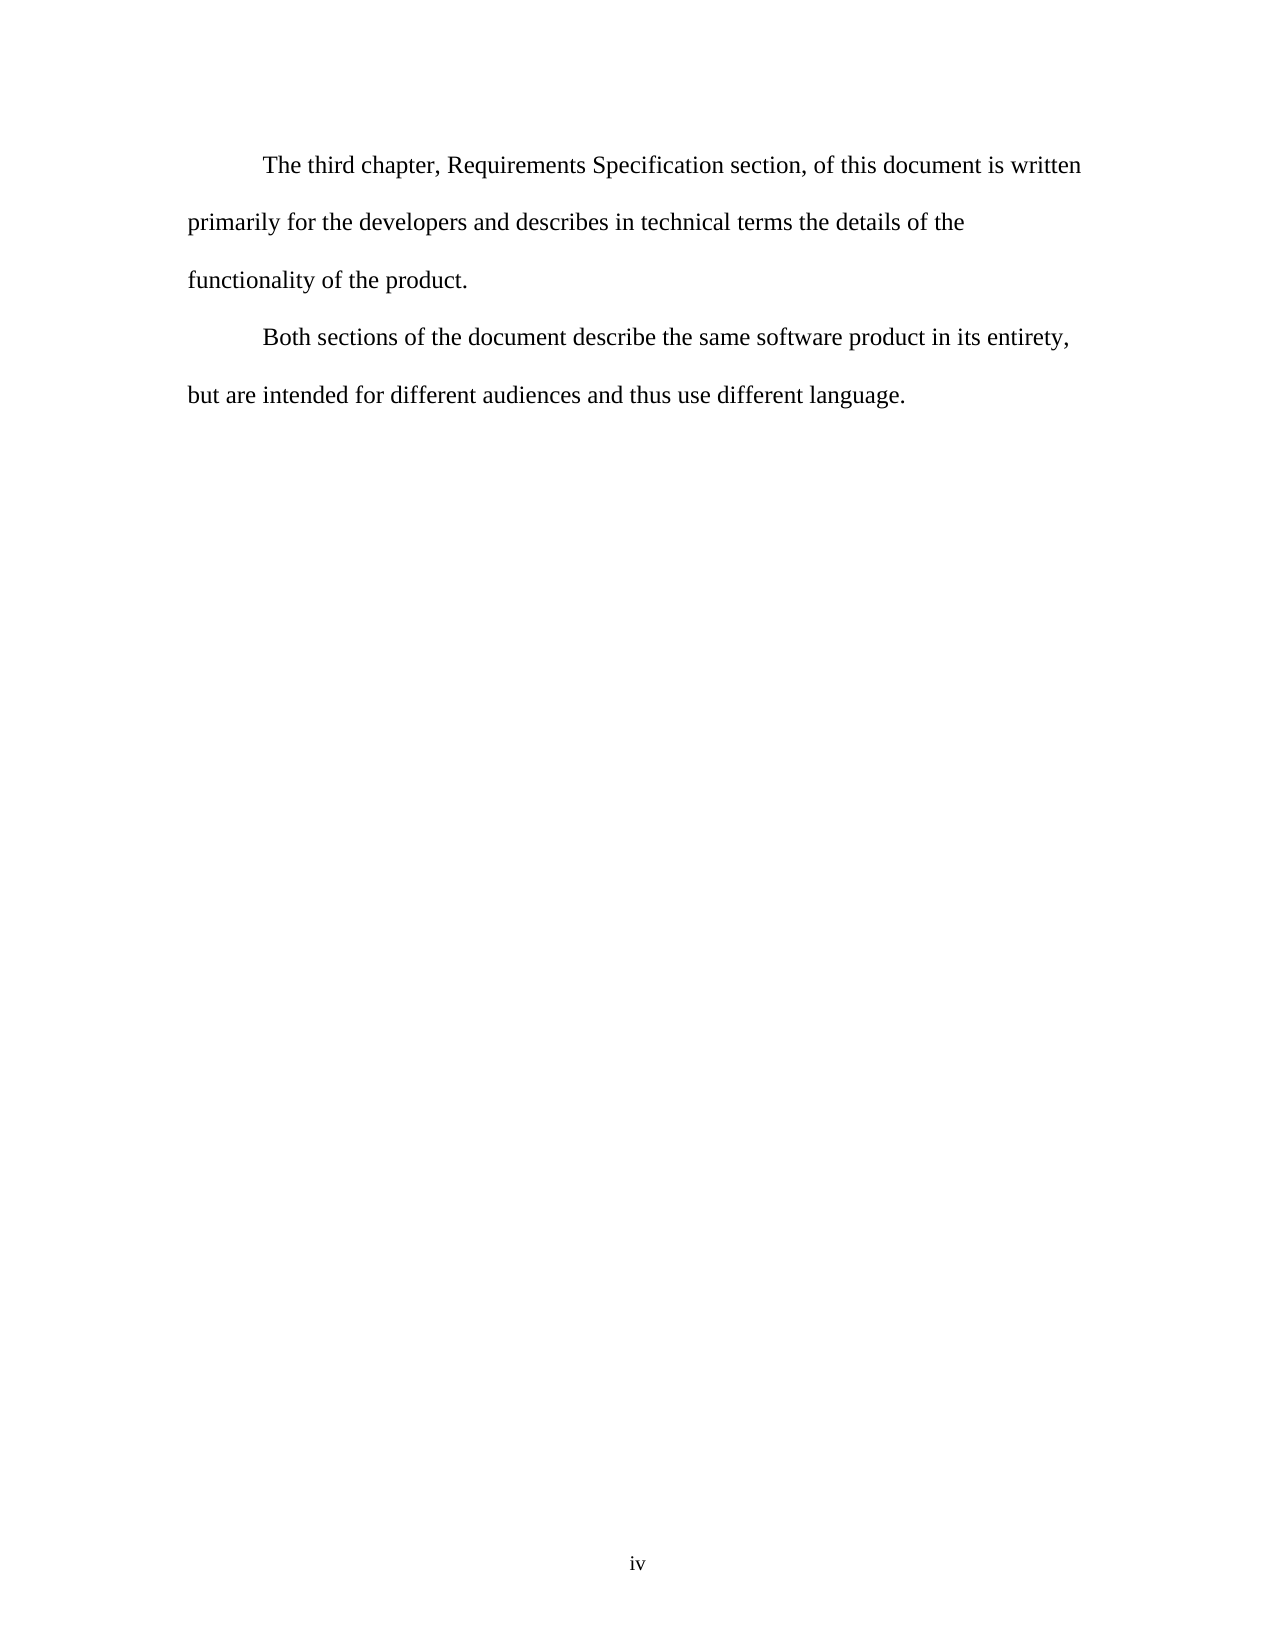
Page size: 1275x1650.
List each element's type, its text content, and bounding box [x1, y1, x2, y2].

text The third chapter, Requirements Specification section, of this document is written primarily for the developers and describes in technical terms the details of the functionality of the product. [187, 150, 1087, 294]
text Both sections of the document describe the same software product in its entirety, but are intended for different audiences and thus use different language. [187, 322, 1087, 409]
